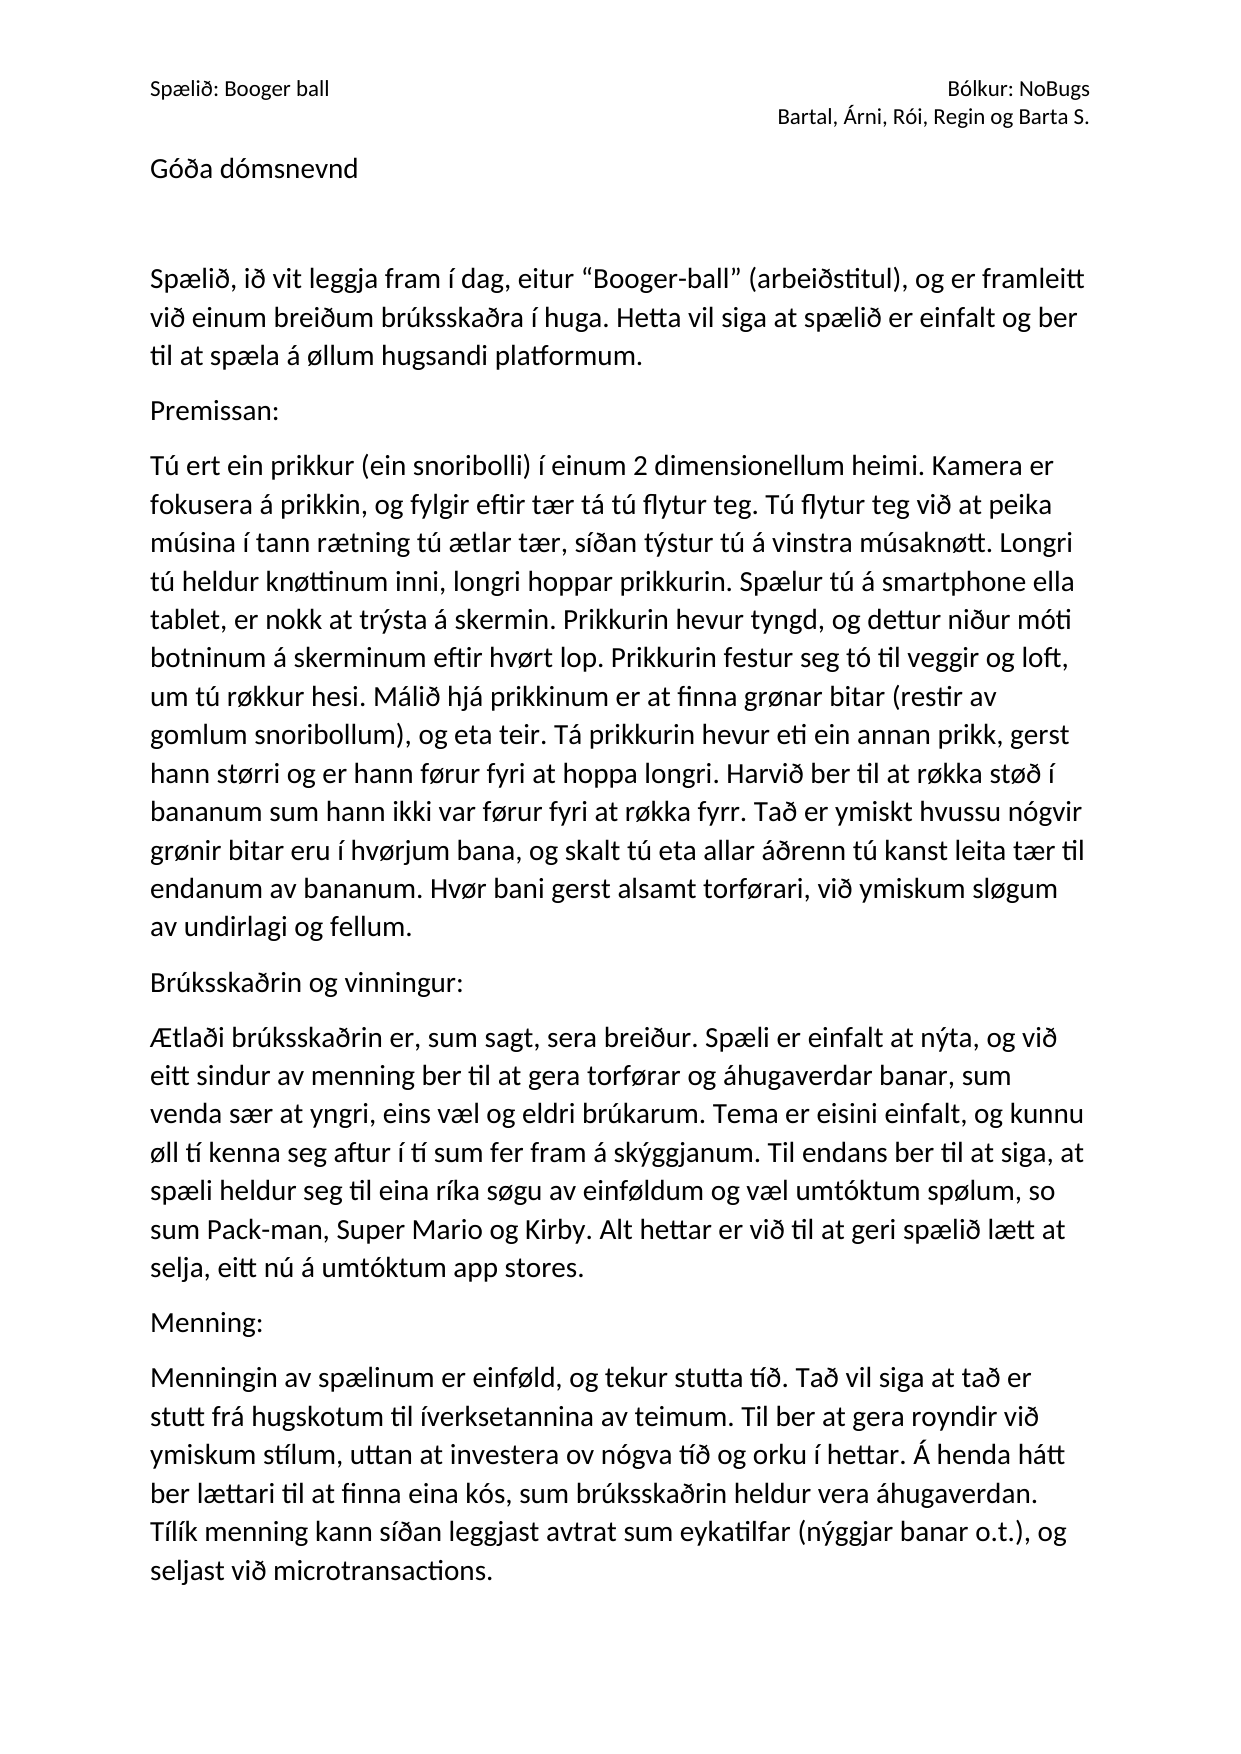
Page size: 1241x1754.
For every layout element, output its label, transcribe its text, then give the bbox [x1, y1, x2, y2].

text Ætlaði brúksskaðrin er, sum sagt, sera breiður. Spæli er einfalt at nýta, og við eitt sindur av menning ber til at gera torførar og áhugaverdar banar, sum venda sær at yngri, eins væl og eldri brúkarum. Tema er eisini einfalt, og kunnu øll tí kenna seg aftur í tí sum fer fram á skýggjanum. Til endans ber til at siga, at spæli heldur seg til eina ríka søgu av einføldum og væl umtóktum spølum, so sum Pack-man, Super Mario og Kirby. Alt hettar er við til at geri spælið lætt at selja, eitt nú á umtóktum app stores. [150, 1019, 1090, 1285]
text Spælið, ið vit leggja fram í dag, eitur “Booger-ball” (arbeiðstitul), og er framleitt við einum breiðum brúksskaðra í huga. Hetta vil siga at spælið er einfalt og ber til at spæla á øllum hugsandi platformum. [150, 260, 1090, 373]
text Tú ert ein prikkur (ein snoribolli) í einum 2 dimensionellum heimi. Kamera er fokusera á prikkin, og fylgir eftir tær tá tú flytur teg. Tú flytur teg við at peika músina í tann rætning tú ætlar tær, síðan týstur tú á vinstra músaknøtt. Longri tú heldur knøttinum inni, longri hoppar prikkurin. Spælur tú á smartphone ella tablet, er nokk at trýsta á skermin. Prikkurin hevur tyngd, og dettur niður móti botninum á skerminum eftir hvørt lop. Prikkurin festur seg tó til veggir og loft, um tú røkkur hesi. Málið hjá prikkinum er at finna grønar bitar (restir av gomlum snoribollum), og eta teir. Tá prikkurin hevur eti ein annan prikk, gerst hann størri og er hann førur fyri at hoppa longri. Harvið ber til at røkka støð í bananum sum hann ikki var førur fyri at røkka fyrr. Tað er ymiskt hvussu nógvir grønir bitar eru í hvørjum bana, og skalt tú eta allar áðrenn tú kanst leita tær til endanum av bananum. Hvør bani gerst alsamt torførari, við ymiskum sløgum av undirlagi og fellum. [150, 447, 1090, 944]
text Menningin av spælinum er einføld, og tekur stutta tíð. Tað vil siga at tað er stutt frá hugskotum til íverksetannina av teimum. Til ber at gera royndir við ymiskum stílum, uttan at investera ov nógva tíð og orku í hettar. Á henda hátt ber lættari til at finna eina kós, sum brúksskaðrin heldur vera áhugaverdan. Tílík menning kann síðan leggjast avtrat sum eykatilfar (nýggjar banar o.t.), og seljast við microtransactions. [150, 1359, 1090, 1587]
text Brúksskaðrin og vinningur: [150, 964, 1090, 999]
text Góða dómsnevnd [150, 150, 1090, 186]
text Premissan: [150, 392, 1090, 428]
text Menning: [150, 1304, 1090, 1340]
